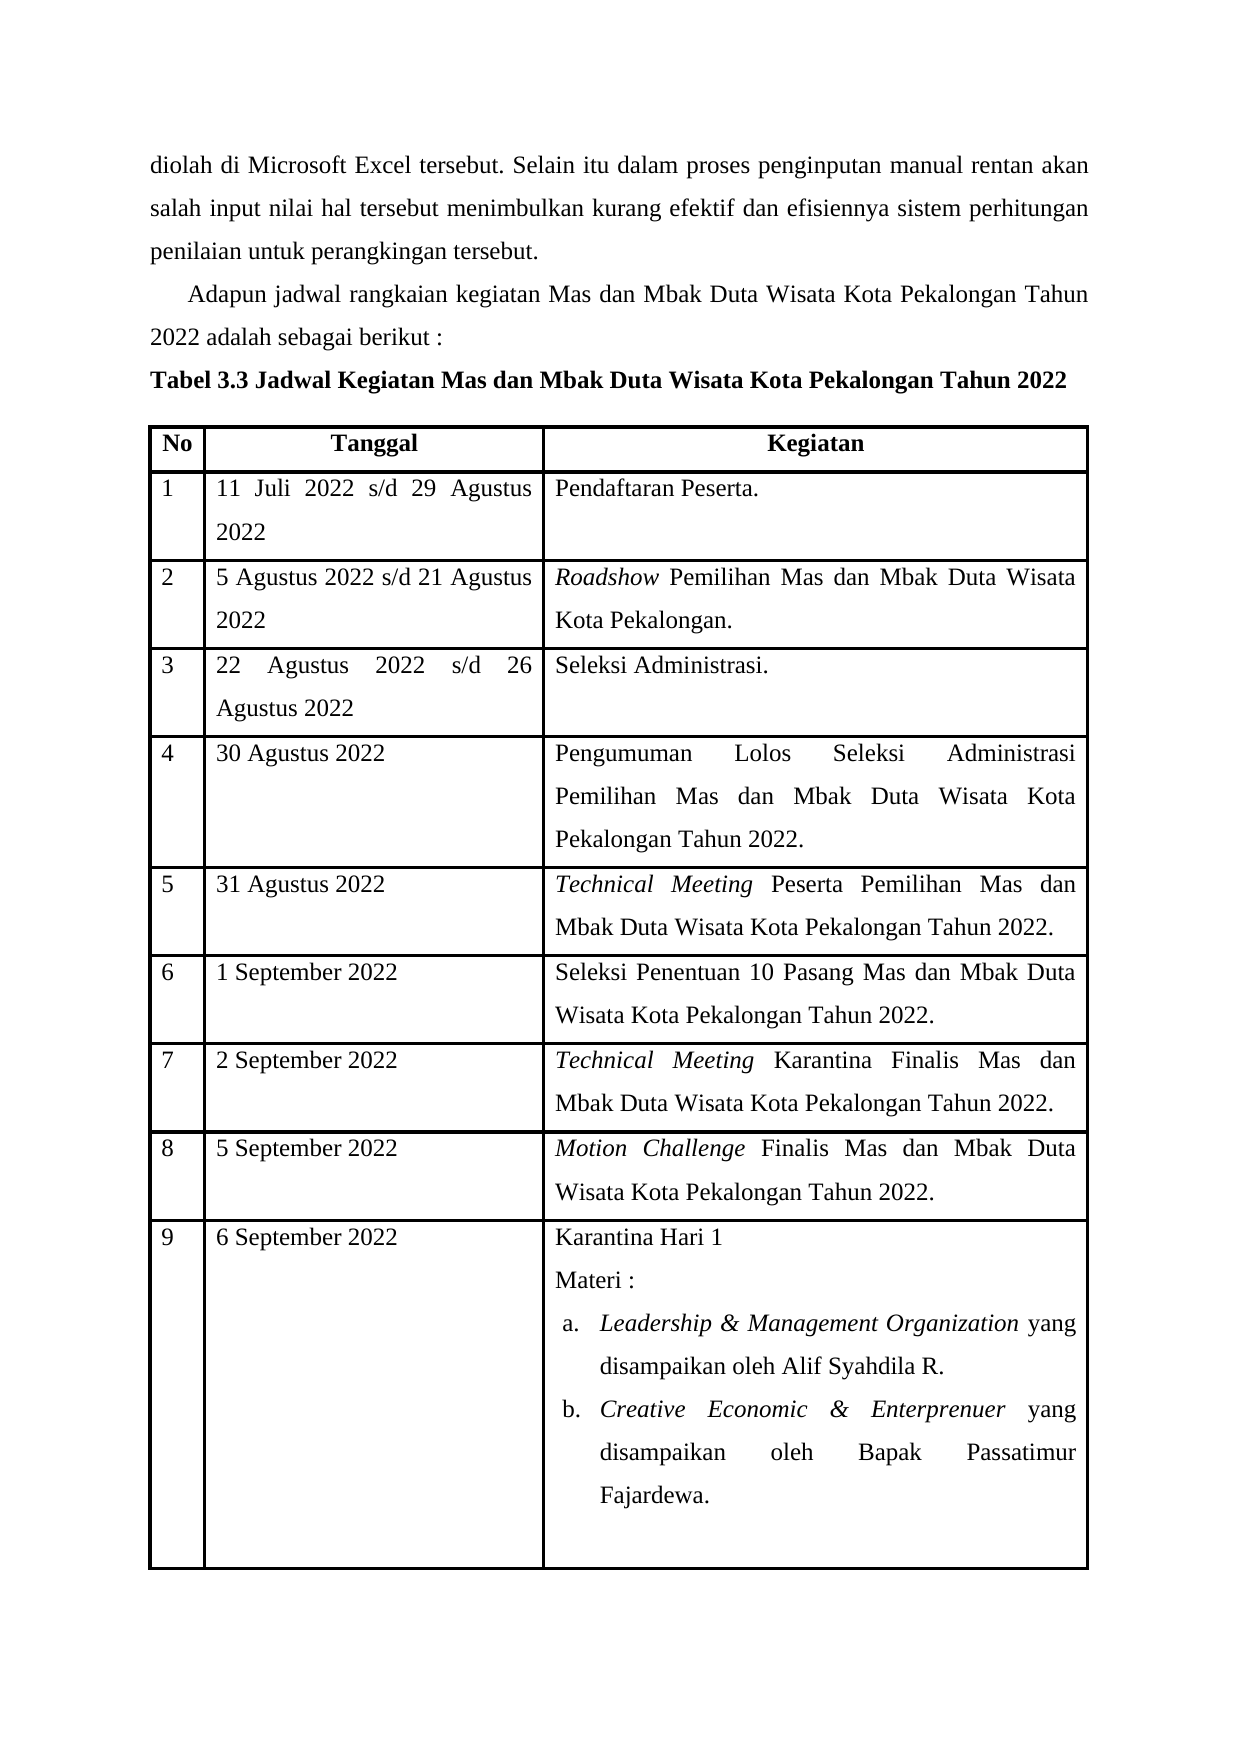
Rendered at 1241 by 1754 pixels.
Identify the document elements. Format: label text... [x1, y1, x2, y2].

table_cell 11 Juli 2022 s/d 29 Agustus 2022 [206, 474, 542, 558]
table_cell 5 Agustus 2022 s/d 21 Agustus 2022 [206, 562, 542, 647]
table_cell Seleksi Administrasi. [545, 650, 1086, 735]
table_cell Pengumuman Lolos Seleksi Administrasi Pemilihan Mas dan Mbak Duta Wisata Kota Pekalongan Tahun 2022. [545, 738, 1086, 866]
table_cell Pendaftaran Peserta. [545, 474, 1086, 558]
table_cell 30 Agustus 2022 [206, 738, 542, 866]
table_cell Motion Challenge Finalis Mas dan Mbak Duta Wisata Kota Pekalongan Tahun 2022. [545, 1134, 1086, 1218]
table_cell 5 [152, 869, 203, 954]
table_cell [545, 1222, 1086, 1567]
table_cell Technical Meeting Peserta Pemilihan Mas dan Mbak Duta Wisata Kota Pekalongan Tahun 2022. [545, 869, 1086, 954]
table_cell 7 [152, 1045, 203, 1130]
list Tabel 3.3 Jadwal Kegiatan Mas dan Mbak Duta Wisata Kota Pekalongan Tahun 2022 [150, 366, 1090, 394]
table_cell 4 [152, 738, 203, 866]
table_cell 2 September 2022 [206, 1045, 542, 1130]
table_cell Technical Meeting Karantina Finalis Mas dan Mbak Duta Wisata Kota Pekalongan Tahun 2022. [545, 1045, 1086, 1130]
table_cell 1 [152, 474, 203, 558]
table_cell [206, 1222, 542, 1567]
table_cell 22 Agustus 2022 s/d 26 Agustus 2022 [206, 650, 542, 735]
table_cell 1 September 2022 [206, 957, 542, 1042]
table_header No [152, 429, 203, 470]
table_cell 2 [152, 562, 203, 647]
table_header Kegiatan [545, 429, 1086, 470]
table_cell Seleksi Penentuan 10 Pasang Mas dan Mbak Duta Wisata Kota Pekalongan Tahun 2022. [545, 957, 1086, 1042]
table_cell 6 [152, 957, 203, 1042]
table_header Tanggal [206, 429, 542, 470]
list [150, 150, 1090, 265]
table_cell 5 September 2022 [206, 1134, 542, 1218]
table_cell 3 [152, 650, 203, 735]
table_cell Roadshow Pemilihan Mas dan Mbak Duta Wisata Kota Pekalongan. [545, 562, 1086, 647]
table_cell 9 No [152, 1222, 203, 1567]
list Adapun jadwal rangkaian kegiatan Mas dan Mbak Duta Wisata Kota Pekalongan Tahun 2022 adalah sebagai berikut : [150, 279, 1090, 351]
table_cell 31 Agustus 2022 [206, 869, 542, 954]
table_cell 8 [152, 1134, 203, 1218]
